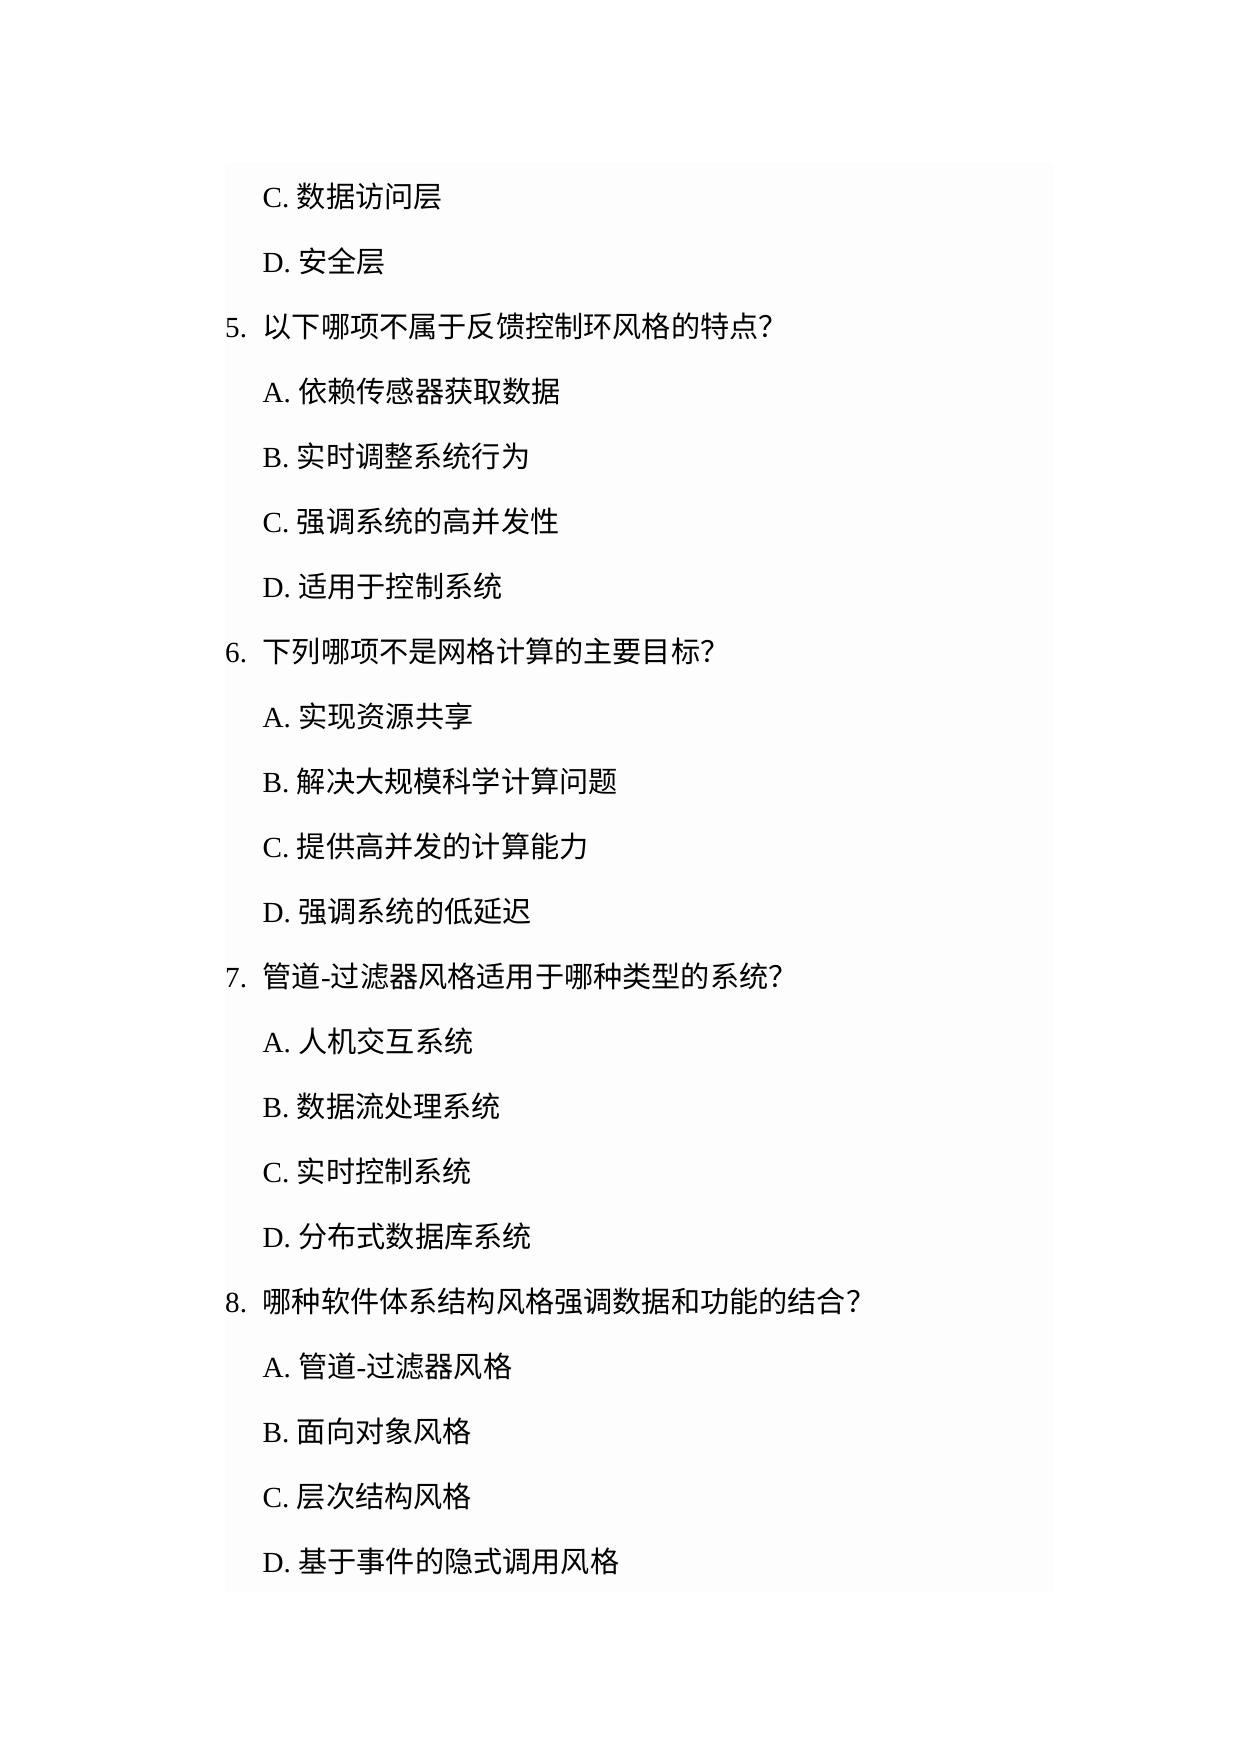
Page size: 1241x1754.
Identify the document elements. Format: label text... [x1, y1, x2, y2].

list 以下哪项不属于反馈控制环风格的特点？ A. 依赖传感器获取数据 B. 实时调整系统行为 C. 强调系统的高并发性 D. 适用于控制系统 [225, 292, 1053, 617]
list 管道-过滤器风格适用于哪种类型的系统？ A. 人机交互系统 B. 数据流处理系统 C. 实时控制系统 D. 分布式数据库系统 [225, 942, 1053, 1267]
list 哪种软件体系结构风格强调数据和功能的结合？ A. 管道-过滤器风格 B. 面向对象风格 C. 层次结构风格 D. 基于事件的隐式调用风格 [225, 1267, 1053, 1592]
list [225, 162, 1053, 292]
list 下列哪项不是网格计算的主要目标？ A. 实现资源共享 B. 解决大规模科学计算问题 C. 提供高并发的计算能力 D. 强调系统的低延迟 [225, 617, 1053, 942]
